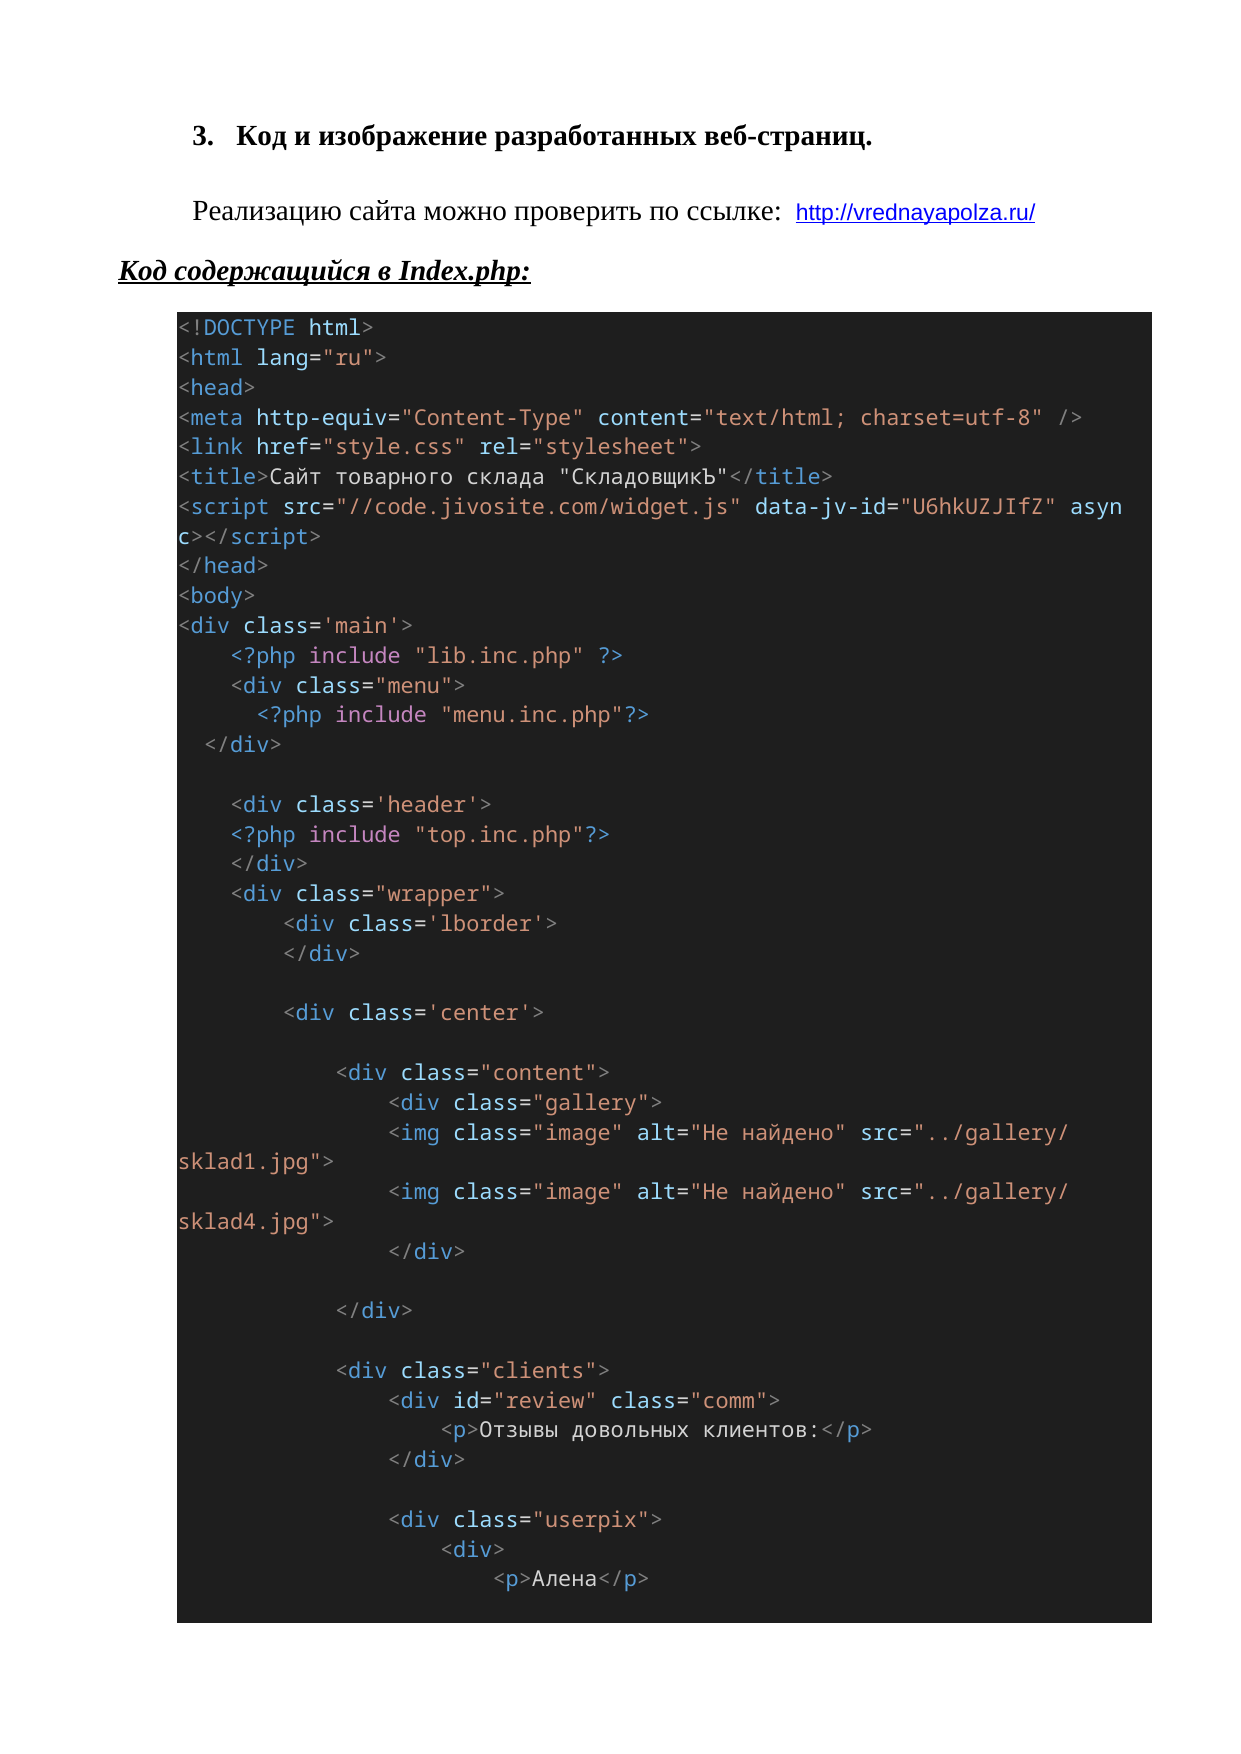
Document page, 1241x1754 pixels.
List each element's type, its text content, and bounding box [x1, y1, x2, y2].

text <p>Алена</p> [177, 1563, 1152, 1593]
text <img class="image" alt="Не найдено" src="../gallery/sklad1.jpg"> [177, 1117, 1152, 1176]
text <link href="style.css" rel="stylesheet"> [177, 431, 1152, 461]
text <img class="image" alt="Не найдено" src="../gallery/sklad4.jpg"> [177, 1176, 1152, 1236]
text Код содержащийся в Index.php: [118, 253, 1152, 286]
text <div class="content"> [177, 1057, 1152, 1087]
text <div class="clients"> [177, 1355, 1152, 1385]
text <?php include "lib.inc.php" ?> [177, 640, 1152, 670]
text <title>Сайт товарного склада "СкладовщикЪ"</title> [177, 461, 1152, 491]
text </div> [177, 729, 1152, 759]
text </div> [177, 1295, 1152, 1325]
text <?php include "menu.inc.php"?> [177, 699, 1152, 729]
text </div> [177, 1236, 1152, 1266]
text <div class='main'> [177, 610, 1152, 640]
text Реализацию сайта можно проверить по ссылке: http://vrednayapolza.ru/ [192, 193, 1152, 227]
text </div> [177, 1444, 1152, 1474]
text <meta http-equiv="Content-Type" content="text/html; charset=utf-8" /> [177, 402, 1152, 431]
text <script src="//code.jivosite.com/widget.js" data-jv-id="U6hkUZJIfZ" async></script> [177, 491, 1152, 551]
text <head> [177, 372, 1152, 402]
text </head> [177, 551, 1152, 580]
text <div class="wrapper"> [177, 878, 1152, 908]
text <body> [177, 580, 1152, 610]
text <?php include "top.inc.php"?> [177, 819, 1152, 848]
text <div class='header'> [177, 789, 1152, 819]
text <div class='lborder'> [177, 908, 1152, 938]
text <html lang="ru"> [177, 342, 1152, 372]
text <div class="menu"> [177, 670, 1152, 699]
text <div class="gallery"> [177, 1087, 1152, 1117]
list Код и изображение разработанных веб-страниц. [192, 118, 1152, 152]
text </div> [177, 848, 1152, 878]
text <div> [177, 1534, 1152, 1563]
text </div> [177, 938, 1152, 968]
text <p>Отзывы довольных клиентов:</p> [177, 1414, 1152, 1444]
text <!DOCTYPE html> [177, 312, 1152, 342]
text <div id="review" class="comm"> [177, 1385, 1152, 1414]
text <div class='center'> [177, 997, 1152, 1027]
text <div class="userpix"> [177, 1504, 1152, 1534]
